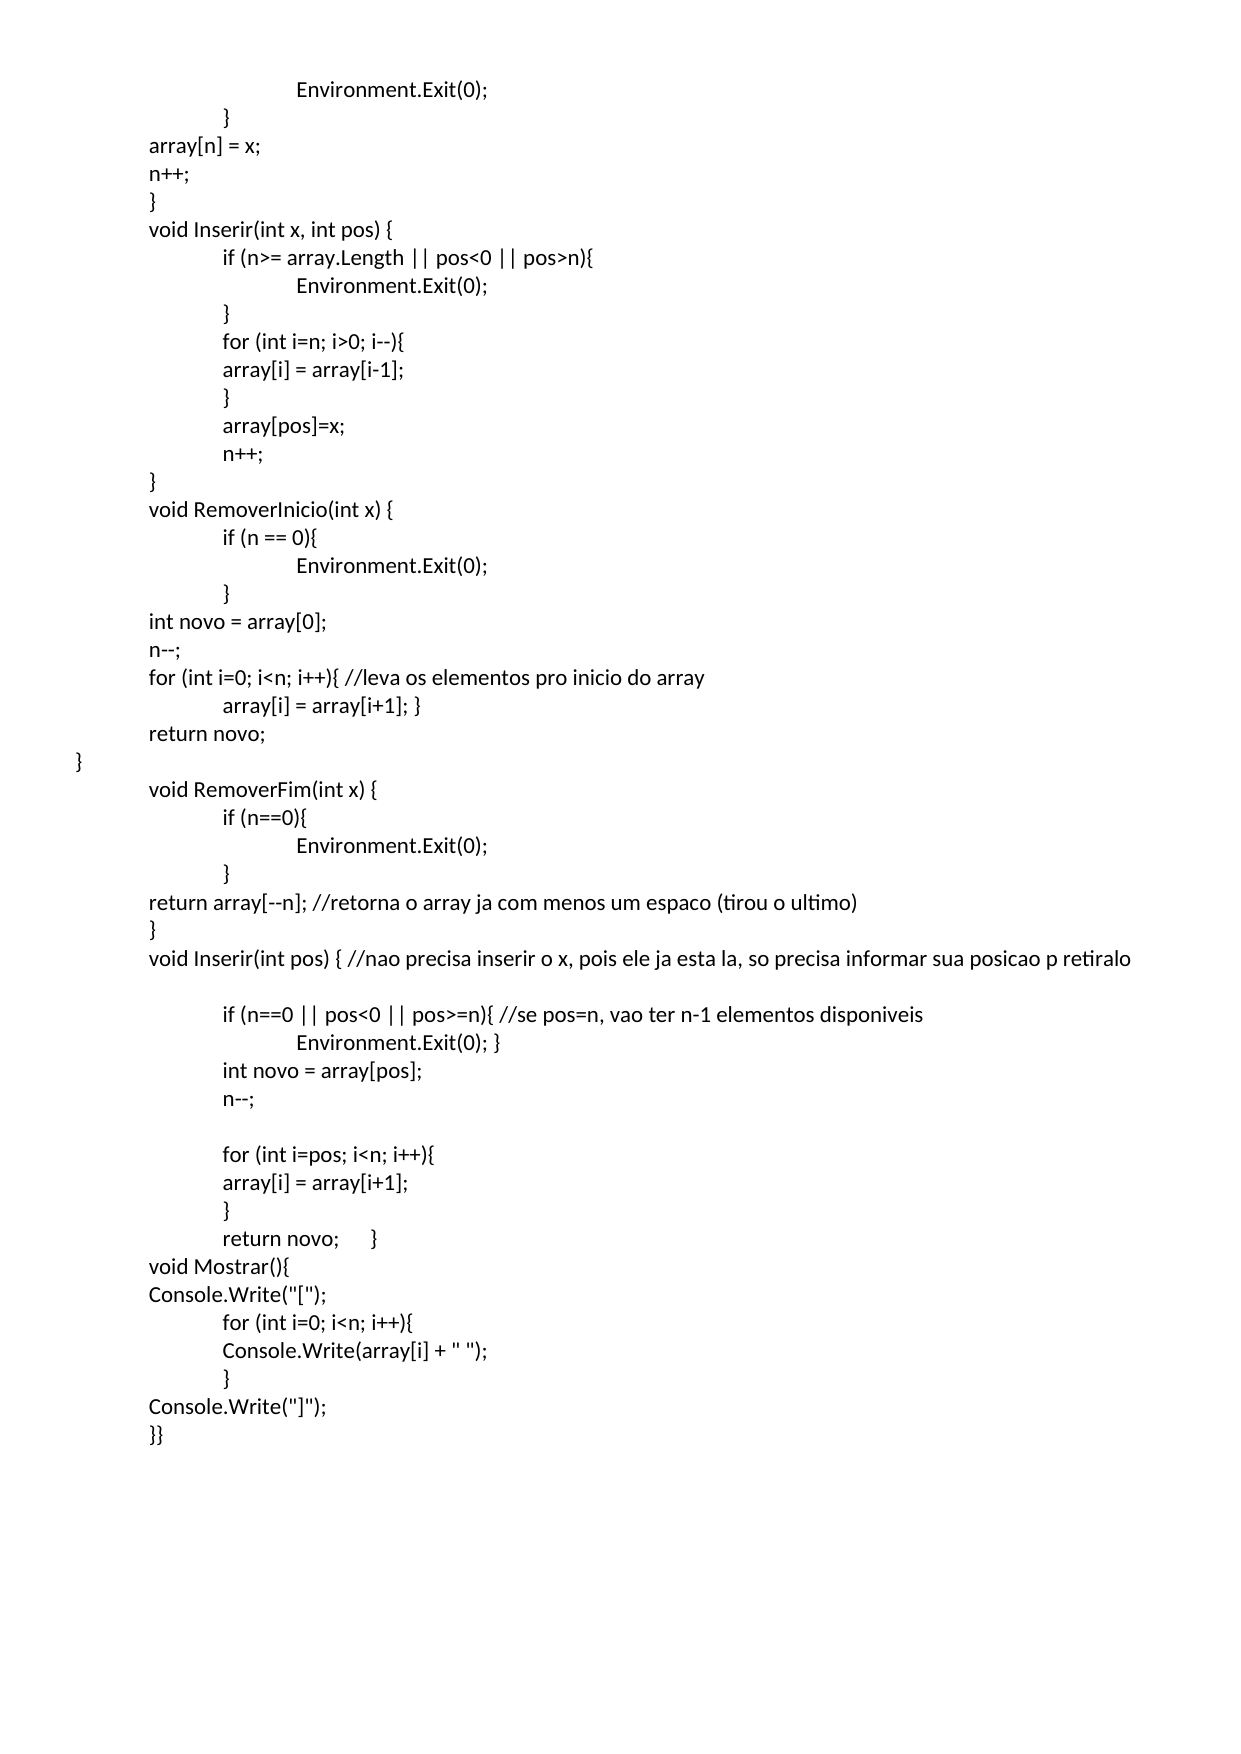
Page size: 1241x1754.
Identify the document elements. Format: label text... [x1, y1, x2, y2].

text Environment.Exit(0); } [75, 1028, 1165, 1056]
text } [75, 299, 1165, 327]
text } [75, 1364, 1165, 1392]
text Console.Write(array[i] + " "); [75, 1336, 1165, 1364]
text void Inserir(int pos) { //nao precisa inserir o x, pois ele ja esta la, so precisa informar sua posicao p retiralo [75, 944, 1165, 972]
text if (n>= array.Length || pos<0 || pos>n){ [75, 243, 1165, 271]
text array[pos]=x; [75, 411, 1165, 439]
text array[i] = array[i+1]; } [75, 691, 1165, 719]
text int novo = array[pos]; [75, 1056, 1165, 1084]
text return novo; [75, 719, 1165, 747]
text } [75, 859, 1165, 888]
text } [75, 579, 1165, 607]
text } [75, 916, 1165, 944]
text n--; [75, 1084, 1165, 1112]
text for (int i=n; i>0; i--){ [75, 327, 1165, 355]
text }} [75, 1420, 1165, 1448]
text n++; [75, 439, 1165, 467]
text } [75, 187, 1165, 215]
text Environment.Exit(0); [75, 832, 1165, 859]
text int novo = array[0]; [75, 607, 1165, 635]
text } [75, 1196, 1165, 1224]
text void Inserir(int x, int pos) { [75, 215, 1165, 243]
text array[i] = array[i-1]; [75, 355, 1165, 383]
text if (n == 0){ [75, 523, 1165, 551]
text } [75, 747, 1165, 776]
text } [75, 467, 1165, 495]
text } [75, 383, 1165, 411]
text void RemoverInicio(int x) { [75, 495, 1165, 523]
text void Mostrar(){ [75, 1252, 1165, 1280]
text array[n] = x; [75, 131, 1165, 159]
text n--; [75, 635, 1165, 663]
text void RemoverFim(int x) { [75, 776, 1165, 803]
text if (n==0){ [75, 803, 1165, 832]
text Console.Write("]"); [75, 1392, 1165, 1420]
text Console.Write("["); [75, 1280, 1165, 1308]
text } [75, 103, 1165, 131]
text for (int i=pos; i<n; i++){ [75, 1140, 1165, 1168]
text if (n==0 || pos<0 || pos>=n){ //se pos=n, vao ter n-1 elementos disponiveis [75, 1000, 1165, 1028]
text Environment.Exit(0); [75, 271, 1165, 299]
text return novo; } [75, 1224, 1165, 1252]
text Environment.Exit(0); [75, 551, 1165, 579]
text return array[--n]; //retorna o array ja com menos um espaco (tirou o ultimo) [75, 888, 1165, 916]
text n++; [75, 159, 1165, 187]
text for (int i=0; i<n; i++){ //leva os elementos pro inicio do array [75, 663, 1165, 691]
text Environment.Exit(0); [75, 75, 1165, 103]
text for (int i=0; i<n; i++){ [75, 1308, 1165, 1336]
text array[i] = array[i+1]; [75, 1168, 1165, 1196]
